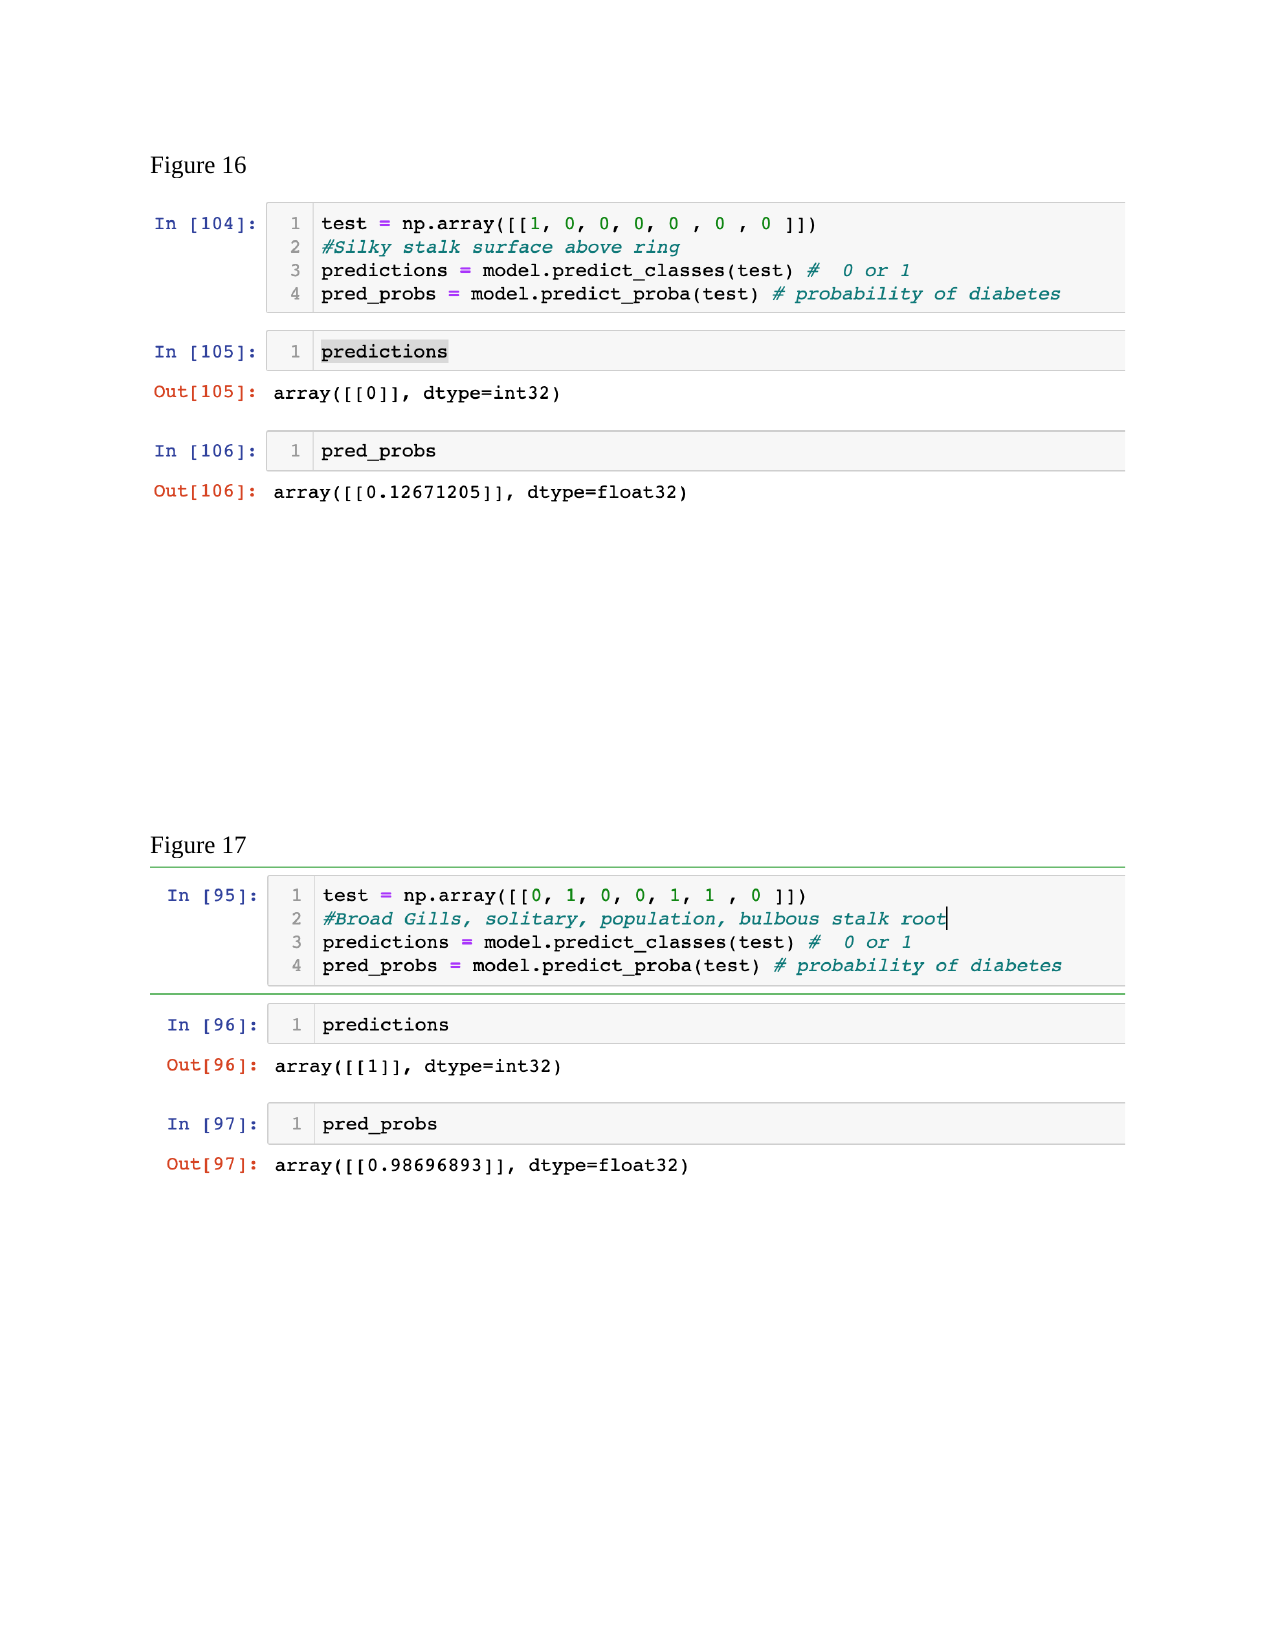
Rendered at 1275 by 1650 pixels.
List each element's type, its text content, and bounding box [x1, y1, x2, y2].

picture [150, 858, 1125, 1194]
text Figure 17 [150, 830, 1125, 858]
text Figure 16 [150, 150, 1125, 178]
picture [150, 178, 1125, 514]
